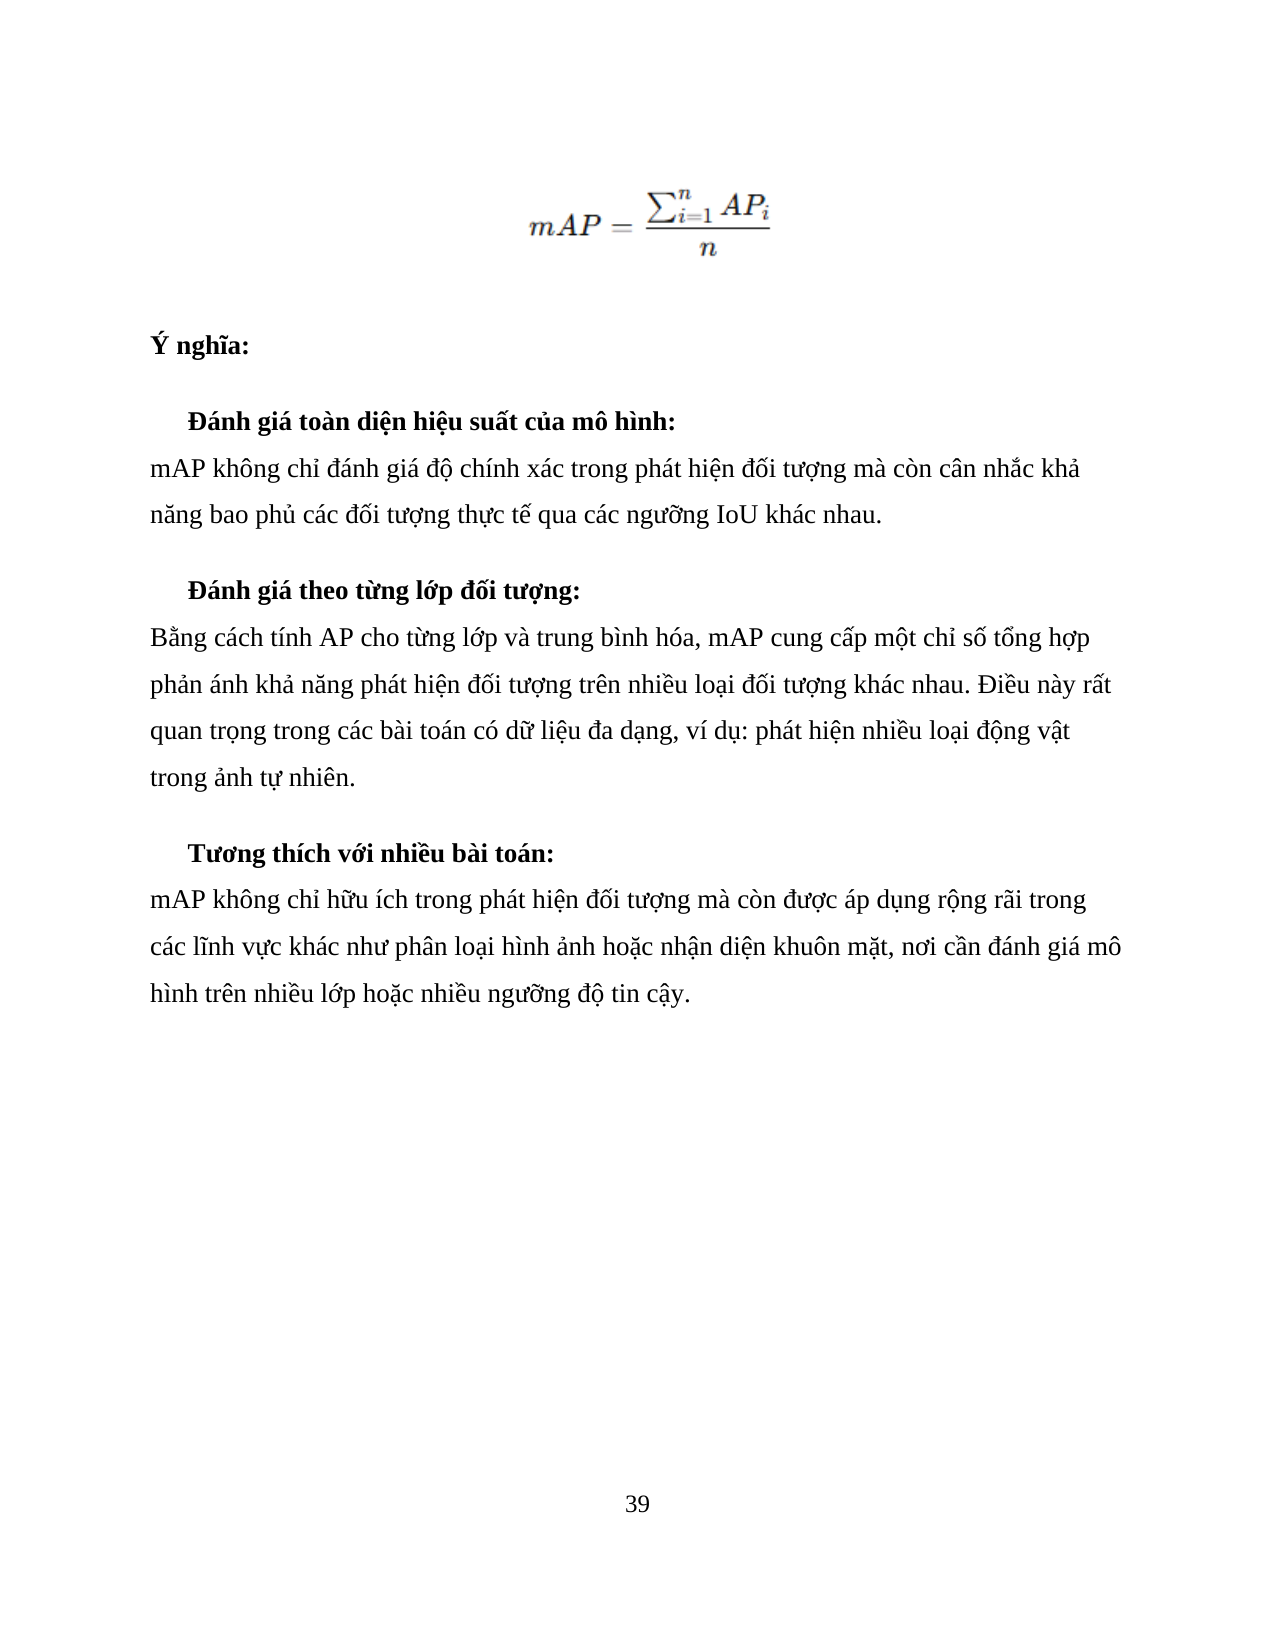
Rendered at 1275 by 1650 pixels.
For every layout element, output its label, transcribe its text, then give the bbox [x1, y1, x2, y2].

text Tương thích với nhiều bài toán: mAP không chỉ hữu ích trong phát hiện đối tượng mà còn được áp dụng rộng rãi trong các lĩnh vực khác như phân loại hình ảnh hoặc nhận diện khuôn mặt, nơi cần đánh giá mô hình trên nhiều lớp hoặc nhiều ngưỡng độ tin cậy. [150, 837, 1125, 1008]
text Ý nghĩa: [150, 329, 1125, 361]
picture [480, 150, 833, 286]
text Đánh giá theo từng lớp đối tượng: Bằng cách tính AP cho từng lớp và trung bình hóa, mAP cung cấp một chỉ số tổng hợp phản ánh khả năng phát hiện đối tượng trên nhiều loại đối tượng khác nhau. Điều này rất quan trọng trong các bài toán có dữ liệu đa dạng, ví dụ: phát hiện nhiều loại động vật trong ảnh tự nhiên. [150, 574, 1125, 792]
text Đánh giá toàn diện hiệu suất của mô hình: mAP không chỉ đánh giá độ chính xác trong phát hiện đối tượng mà còn cân nhắc khả năng bao phủ các đối tượng thực tế qua các ngưỡng IoU khác nhau. [150, 405, 1125, 530]
